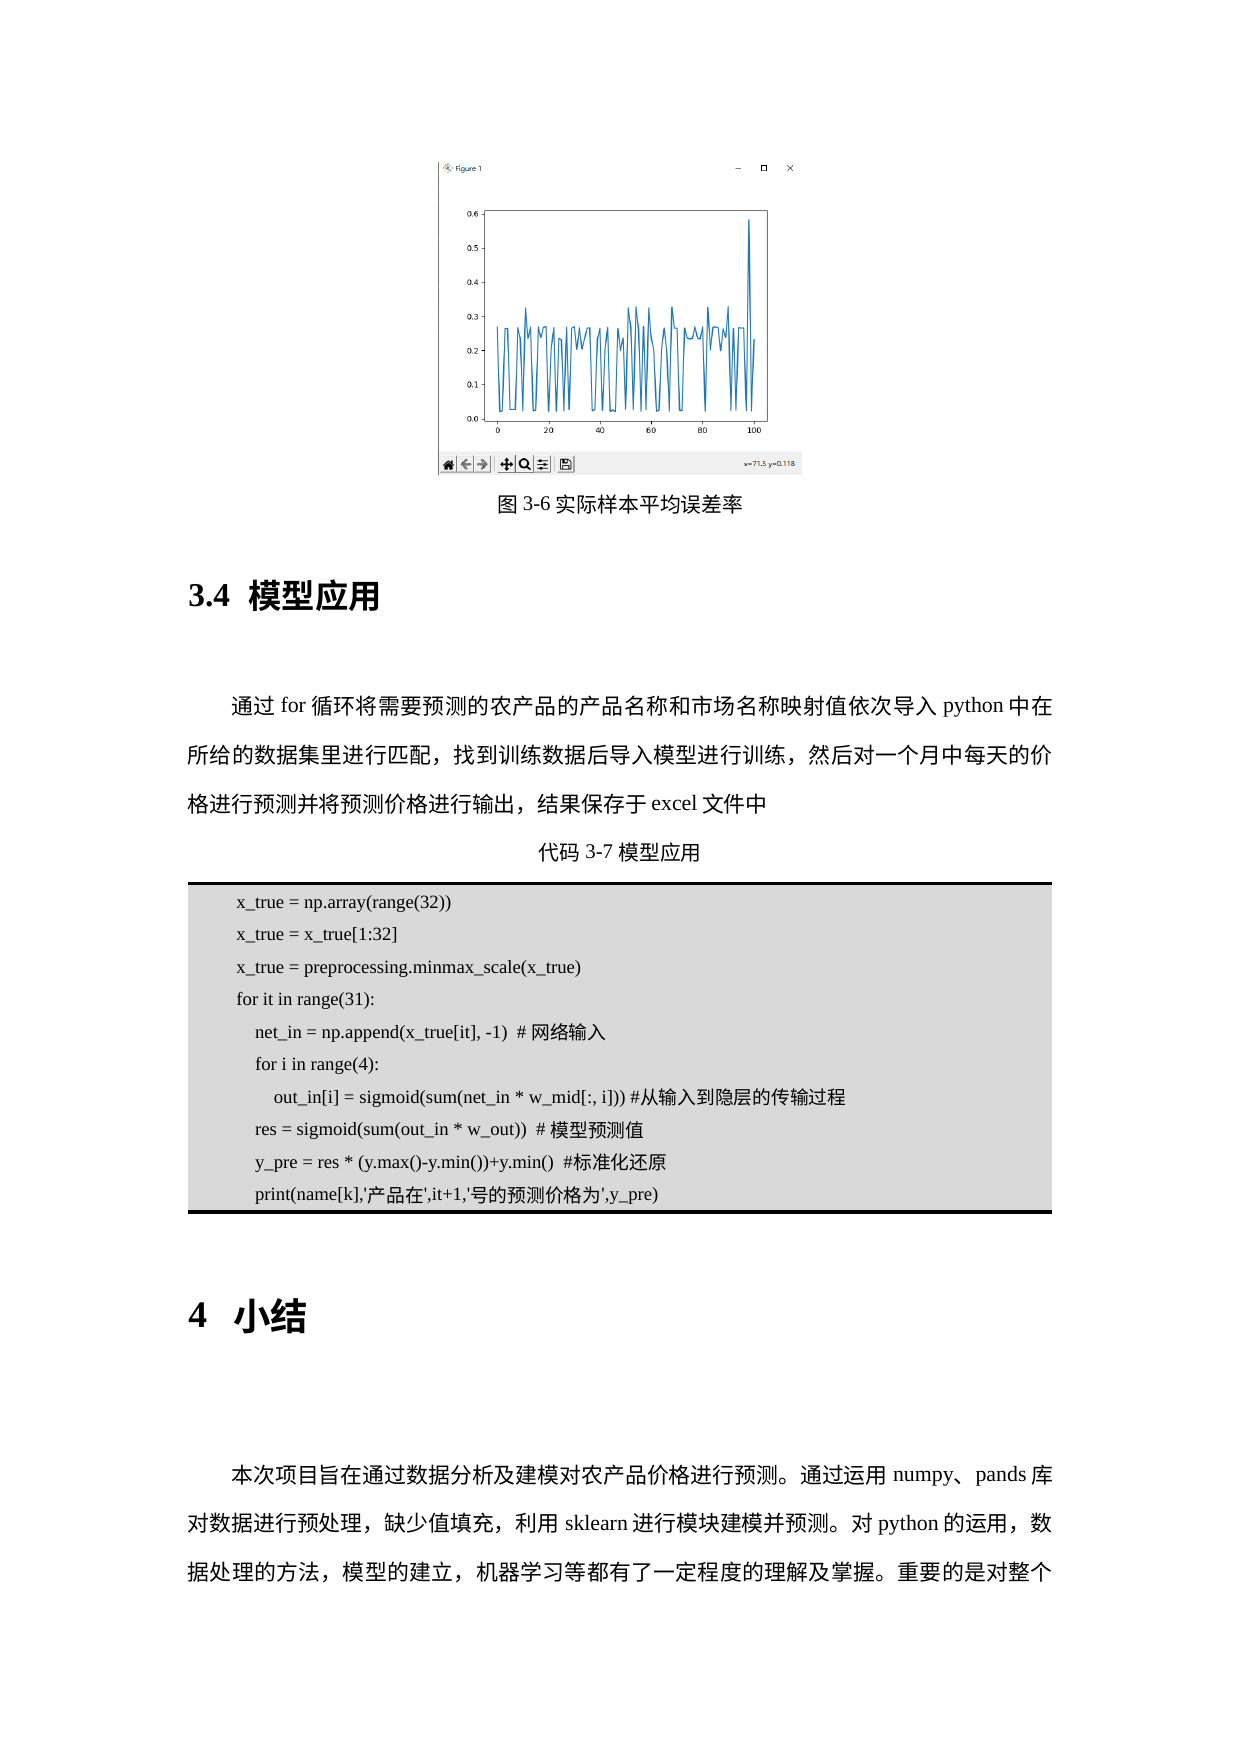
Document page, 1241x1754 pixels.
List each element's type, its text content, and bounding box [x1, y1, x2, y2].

text 通过for循环将需要预测的农产品的产品名称和市场名称映射值依次导入python中在所给的数据集里进行匹配，找到训练数据后导入模型进行训练，然后对一个月中每天的价格进行预测并将预测价格进行输出，结果保存于excel文件中 [187, 689, 1053, 819]
subtitle 模型应用 [188, 562, 1053, 627]
subtitle 小结 [188, 1281, 1053, 1346]
text 代码 3-7 模型应用 [187, 835, 1053, 867]
table_header x_true = np.array(range(32)) x_true = x_true[1:32] x_true = preprocessing.minmax_scale(x_true) for it in range(31): net_in = np.append(x_true[it], -1) # 网络输入 for i in range(4): out_in[i] = sigmoid(sum(net_in * w_mid[:, i])) #从输入到隐层的传输过程 res = sigmoid(sum(out_in * w_out)) # 模型预测值 y_pre = res * (y.max()-y.min())+y.min() #标准化还原 print(name[k],'产品在',it+1,'号的预测价格为',y_pre) [188, 885, 1052, 1210]
picture [438, 162, 803, 475]
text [187, 1457, 1053, 1587]
